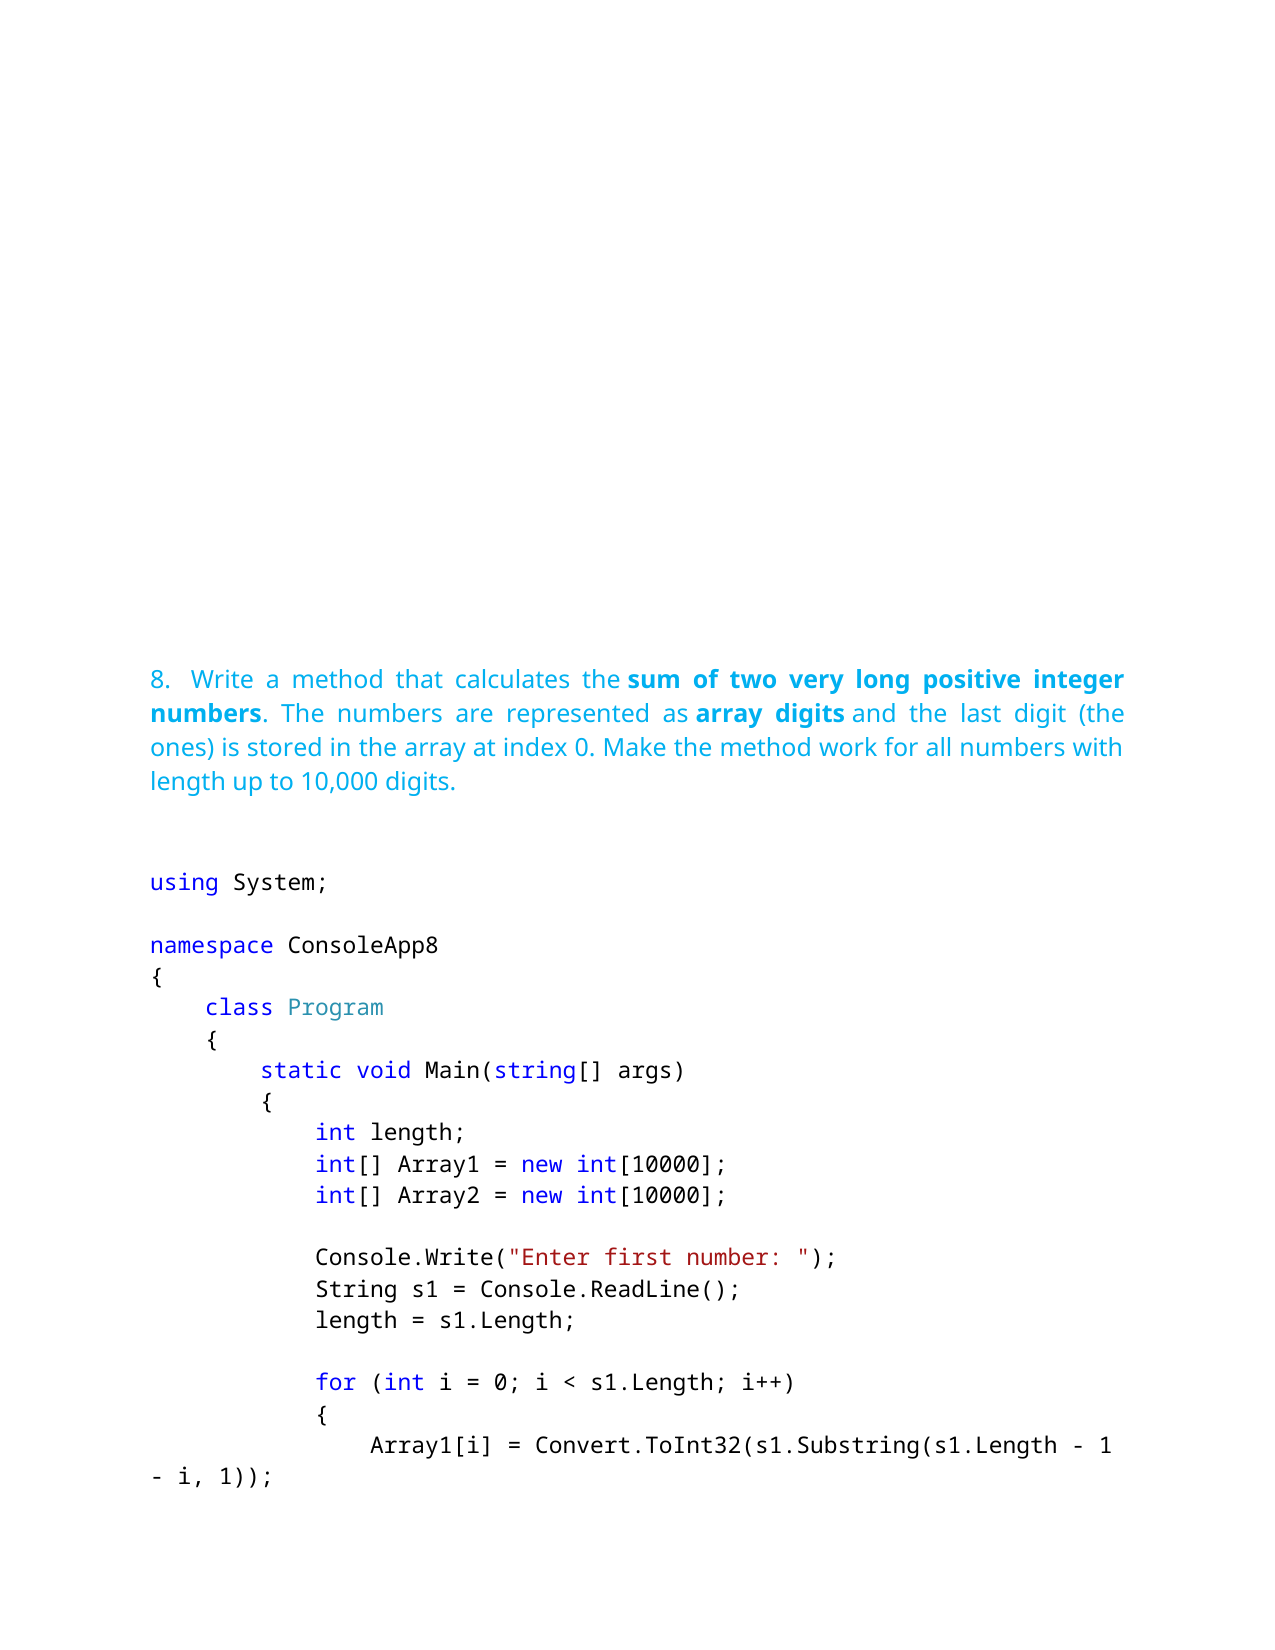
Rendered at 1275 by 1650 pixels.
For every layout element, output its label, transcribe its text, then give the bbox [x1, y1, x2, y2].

text length = s1.Length; [150, 1304, 1125, 1335]
text int length; [150, 1116, 1125, 1147]
text class Program [150, 991, 1125, 1022]
text { [150, 960, 1125, 991]
text String s1 = Console.ReadLine(); [150, 1272, 1125, 1304]
text { [150, 1022, 1125, 1054]
text { [150, 1397, 1125, 1429]
text static void Main(string[] args) [150, 1054, 1125, 1085]
text int[] Array2 = new int[10000]; [150, 1179, 1125, 1210]
text namespace ConsoleApp8 [150, 929, 1125, 960]
text { [150, 1085, 1125, 1116]
text 8. Write a method that calculates the sum of two very long positive integer numbers. The numbers are represented as array digits and the last digit (the ones) is stored in the array at index 0. Make the method work for all numbers with length up to 10,000 digits. [150, 662, 1125, 798]
text using System; [150, 866, 1125, 897]
text Array1[i] = Convert.ToInt32(s1.Substring(s1.Length - 1 - i, 1)); [150, 1429, 1125, 1491]
text int[] Array1 = new int[10000]; [150, 1147, 1125, 1179]
text Console.Write("Enter first number: "); [150, 1241, 1125, 1272]
text for (int i = 0; i < s1.Length; i++) [150, 1366, 1125, 1397]
